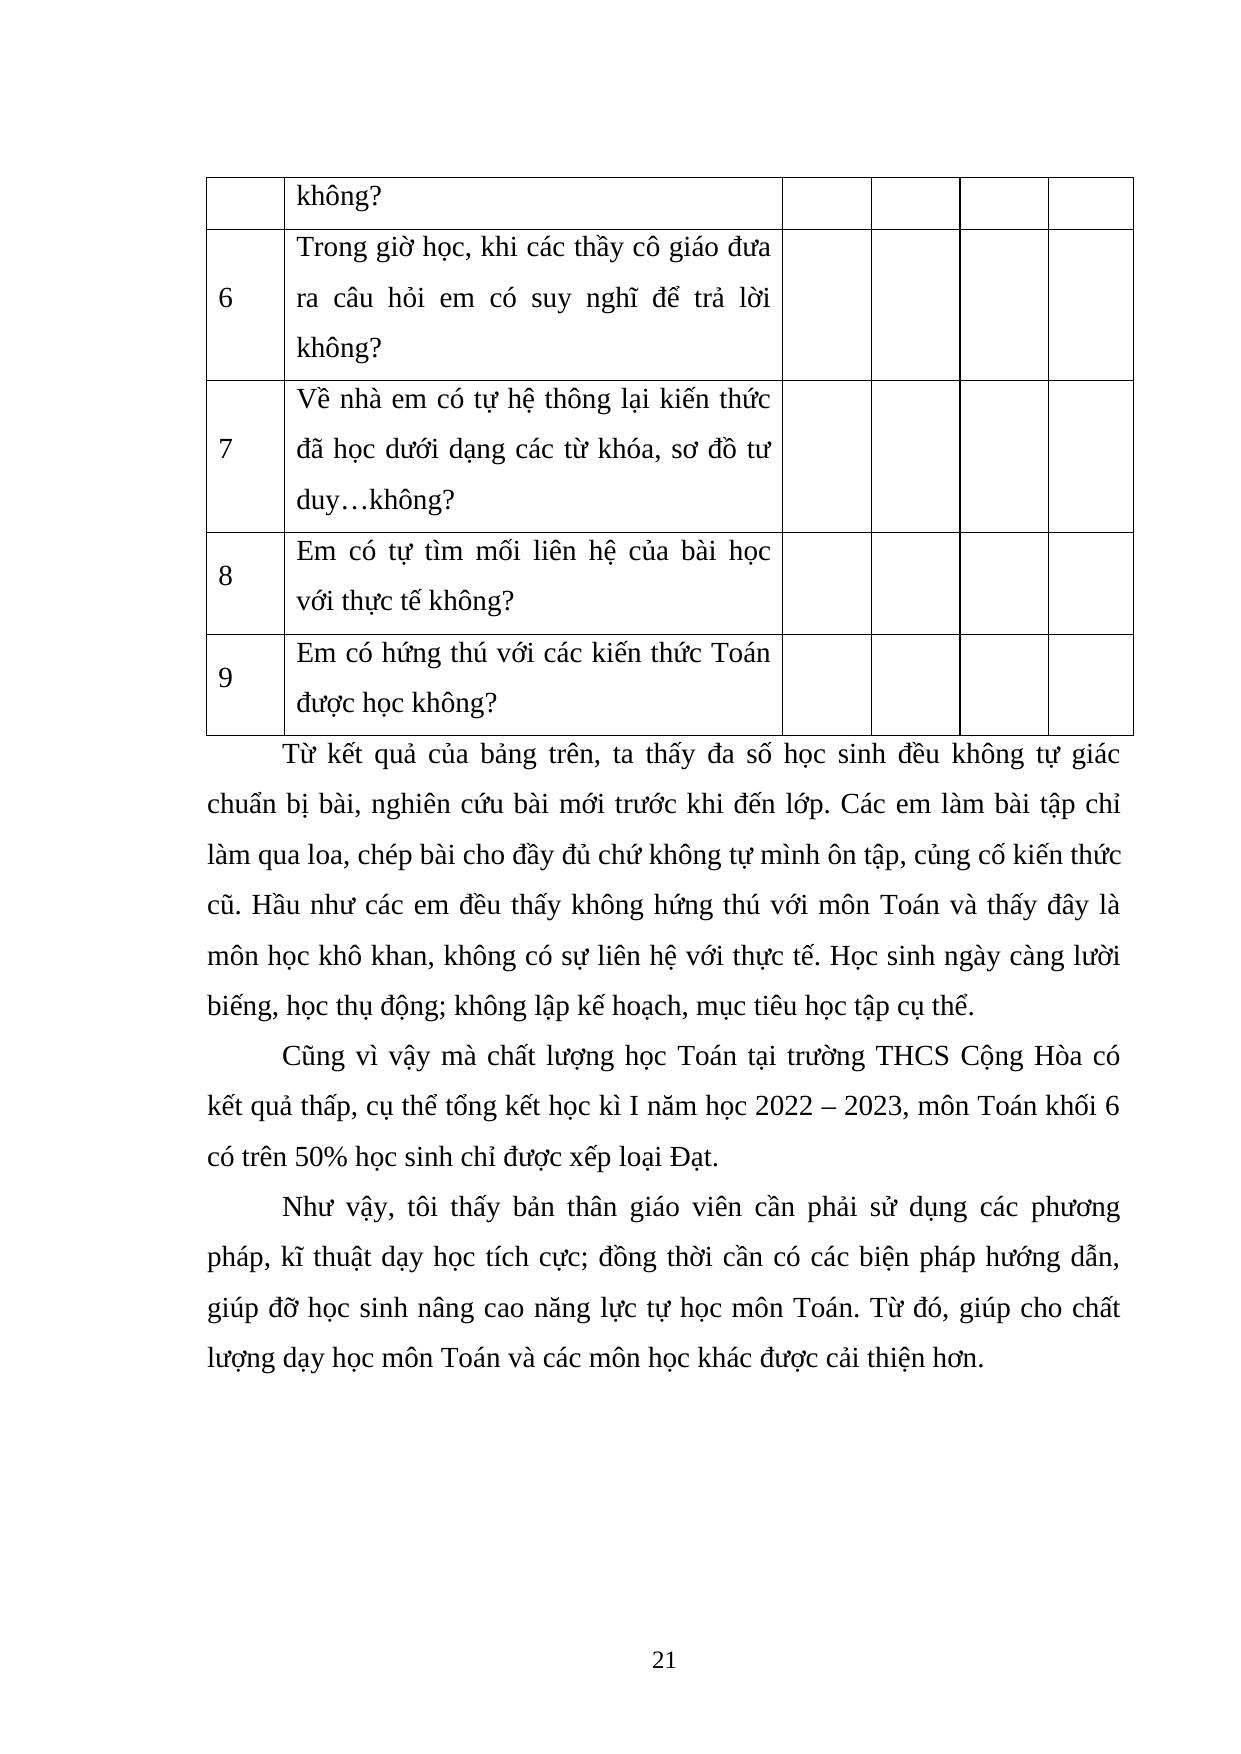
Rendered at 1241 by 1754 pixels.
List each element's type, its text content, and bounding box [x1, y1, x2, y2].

table_cell [783, 230, 871, 380]
table_cell [1049, 178, 1133, 228]
table_cell [783, 533, 871, 634]
table_cell Em có hứng thú với các kiến thức Toán được học không? [285, 635, 782, 735]
table_cell [872, 381, 959, 532]
table_cell [961, 635, 1048, 735]
text Cũng vì vậy mà chất lượng học Toán tại trường THCS Cộng Hòa có kết quả thấp, cụ thể tổng kết học kì I năm học 2022 – 2023, môn Toán khối 6 có trên 50% học sinh chỉ được xếp loại Đạt. [207, 1038, 1122, 1172]
table_cell Em có tự tìm mối liên hệ của bài học với thực tế không? [285, 533, 782, 634]
table_cell [961, 381, 1048, 532]
table_cell [872, 230, 959, 380]
table_cell [1049, 230, 1133, 380]
table_cell Về nhà em có tự hệ thông lại kiến thức đã học dưới dạng các từ khóa, sơ đồ tư duy…không? [285, 381, 782, 532]
text Từ kết quả của bảng trên, ta thấy đa số học sinh đều không tự giác chuẩn bị bài, nghiên cứu bài mới trước khi đến lớp. Các em làm bài tập chỉ làm qua loa, chép bài cho đầy đủ chứ không tự mình ôn tập, củng cố kiến thức cũ. Hầu như các em đều thấy không hứng thú với môn Toán và thấy đây là môn học khô khan, không có sự liên hệ với thực tế. Học sinh ngày càng lười biếng, học thụ động; không lập kế hoạch, mục tiêu học tập cụ thể. [207, 736, 1122, 1021]
table_cell [1049, 381, 1133, 532]
table_cell [961, 178, 1048, 228]
table_cell [783, 381, 871, 532]
text Như vậy, tôi thấy bản thân giáo viên cần phải sử dụng các phương pháp, kĩ thuật dạy học tích cực; đồng thời cần có các biện pháp hướng dẫn, giúp đỡ học sinh nâng cao năng lực tự học môn Toán. Từ đó, giúp cho chất lượng dạy học môn Toán và các môn học khác được cải thiện hơn. [207, 1189, 1122, 1374]
table_cell 7 [207, 381, 284, 532]
table_cell 8 [207, 533, 284, 634]
table_cell [872, 635, 959, 735]
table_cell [285, 178, 782, 228]
table_cell [783, 635, 871, 735]
table_cell [1049, 533, 1133, 634]
table_cell 6 [207, 230, 284, 380]
table_cell [961, 533, 1048, 634]
table_cell [961, 230, 1048, 380]
table_cell [872, 533, 959, 634]
table_cell 9 [207, 635, 284, 735]
table_cell [783, 178, 871, 228]
table_cell [1049, 635, 1133, 735]
table_cell [872, 178, 959, 228]
table_cell 5 [207, 178, 284, 228]
table_cell Trong giờ học, khi các thầy cô giáo đưa ra câu hỏi em có suy nghĩ để trả lời không? [285, 230, 782, 380]
